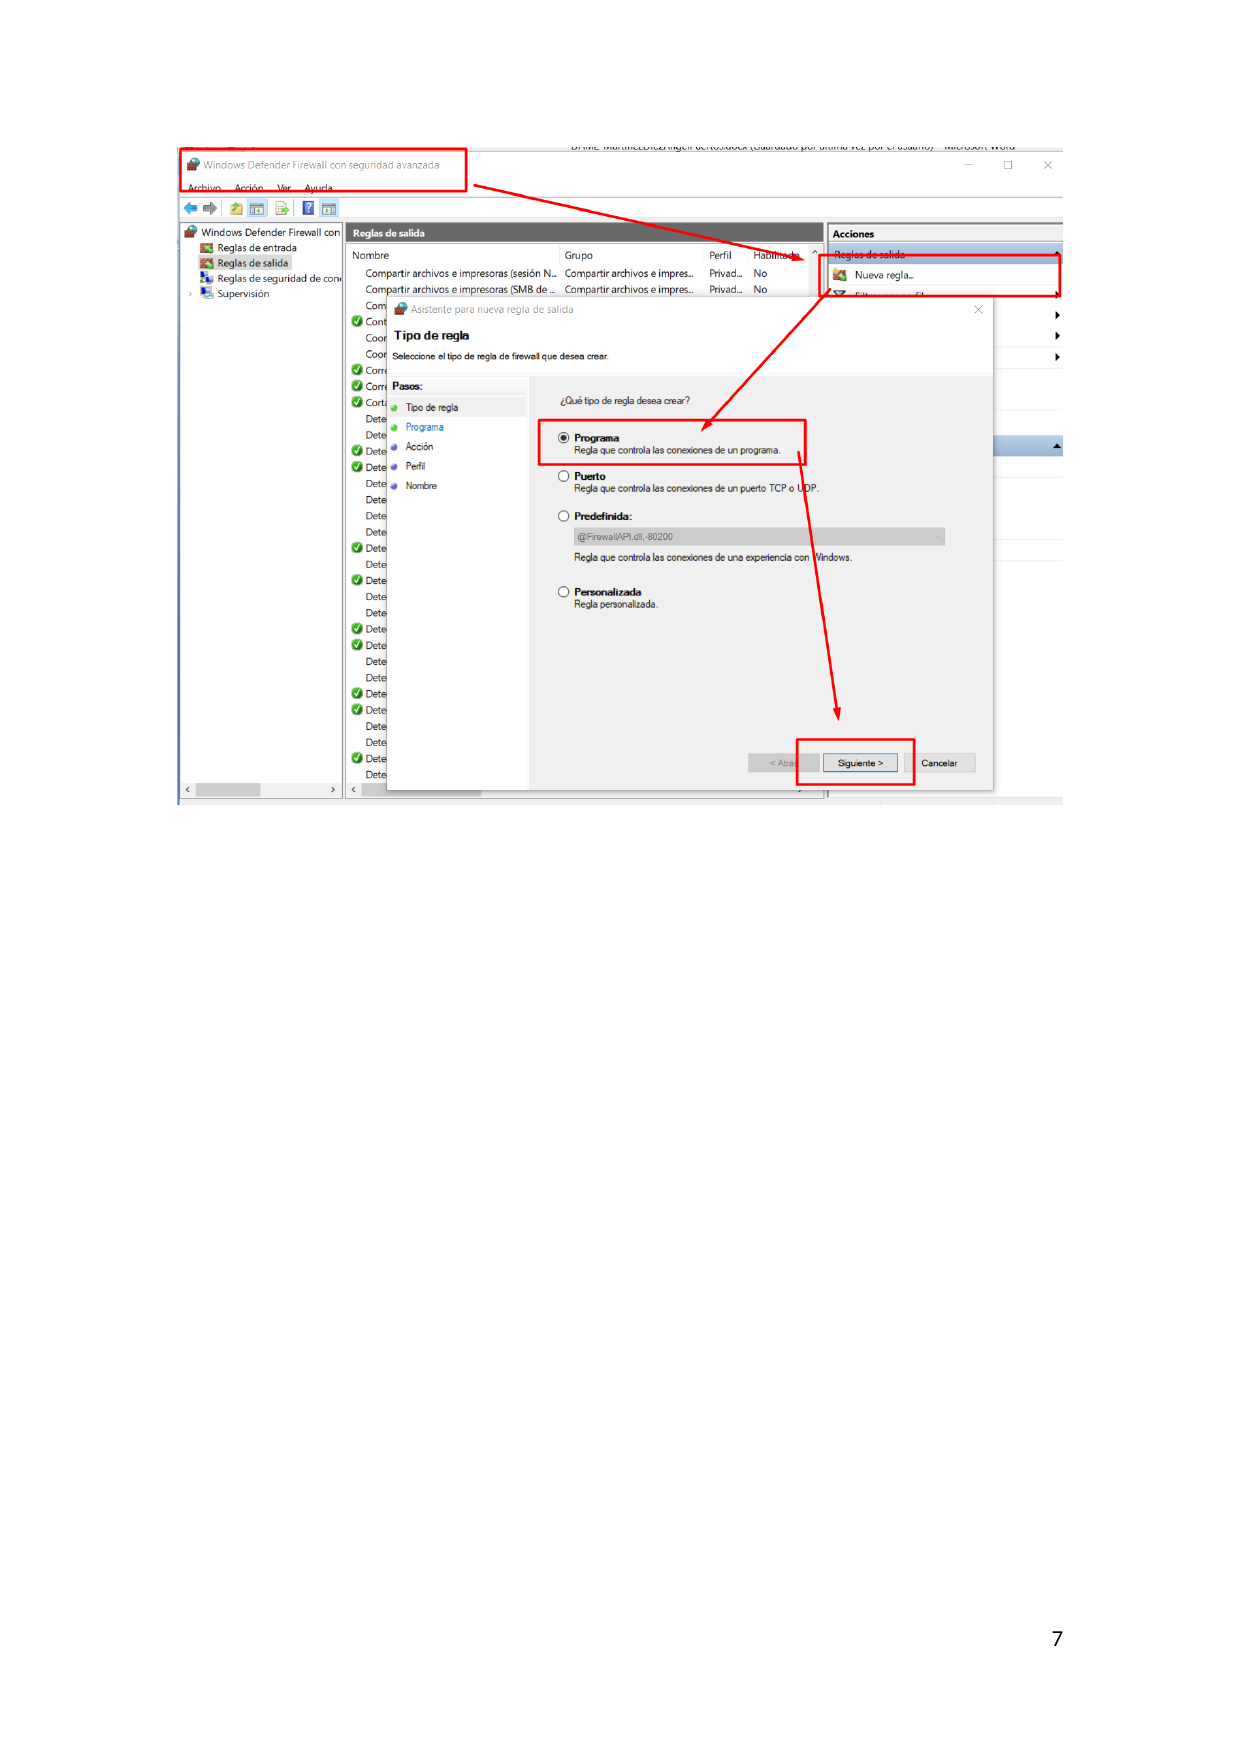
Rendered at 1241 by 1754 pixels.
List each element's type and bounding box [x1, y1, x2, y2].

picture [177, 147, 1063, 805]
